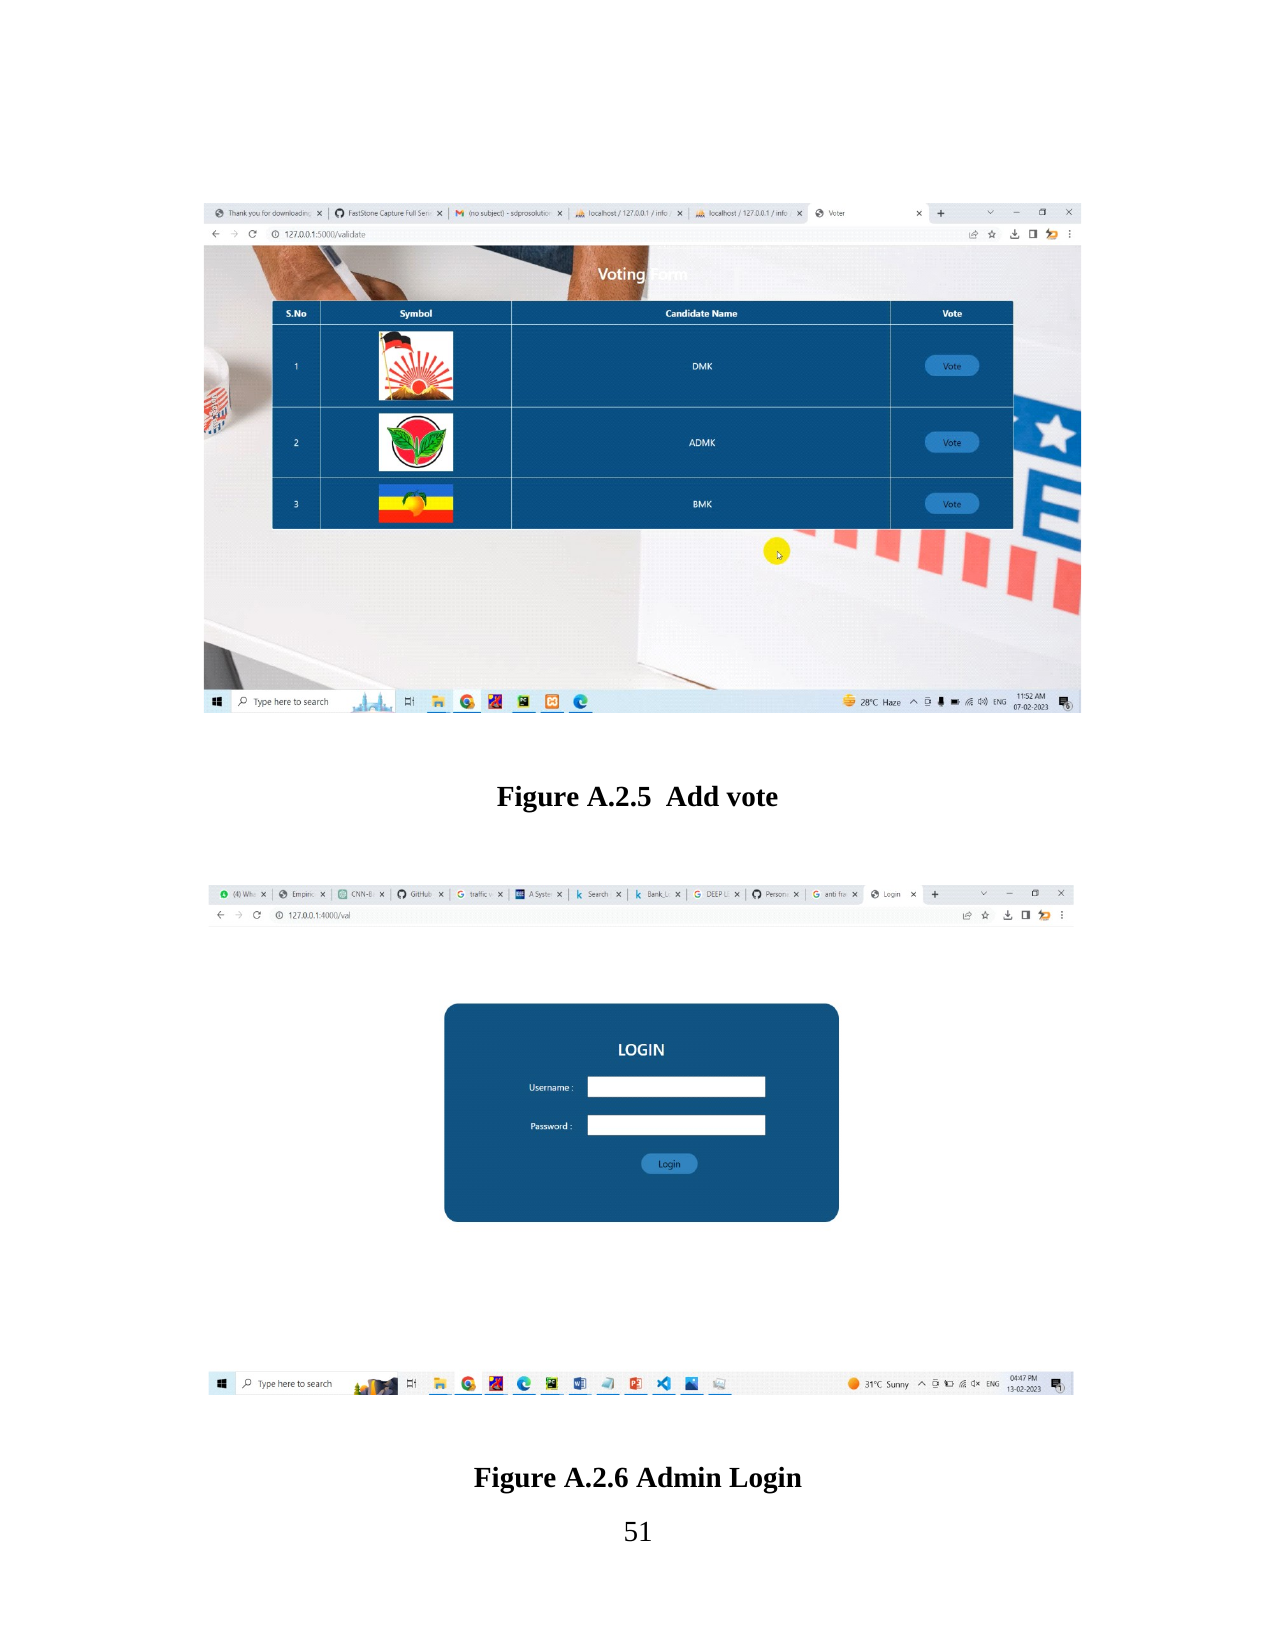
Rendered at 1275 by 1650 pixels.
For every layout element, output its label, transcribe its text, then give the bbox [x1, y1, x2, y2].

subtitle Figure A.2.5 Add vote [67, 779, 1208, 813]
picture [208, 885, 1074, 1395]
text Figure A.2.6 Admin Login [67, 1460, 1209, 1493]
picture [203, 203, 1082, 713]
